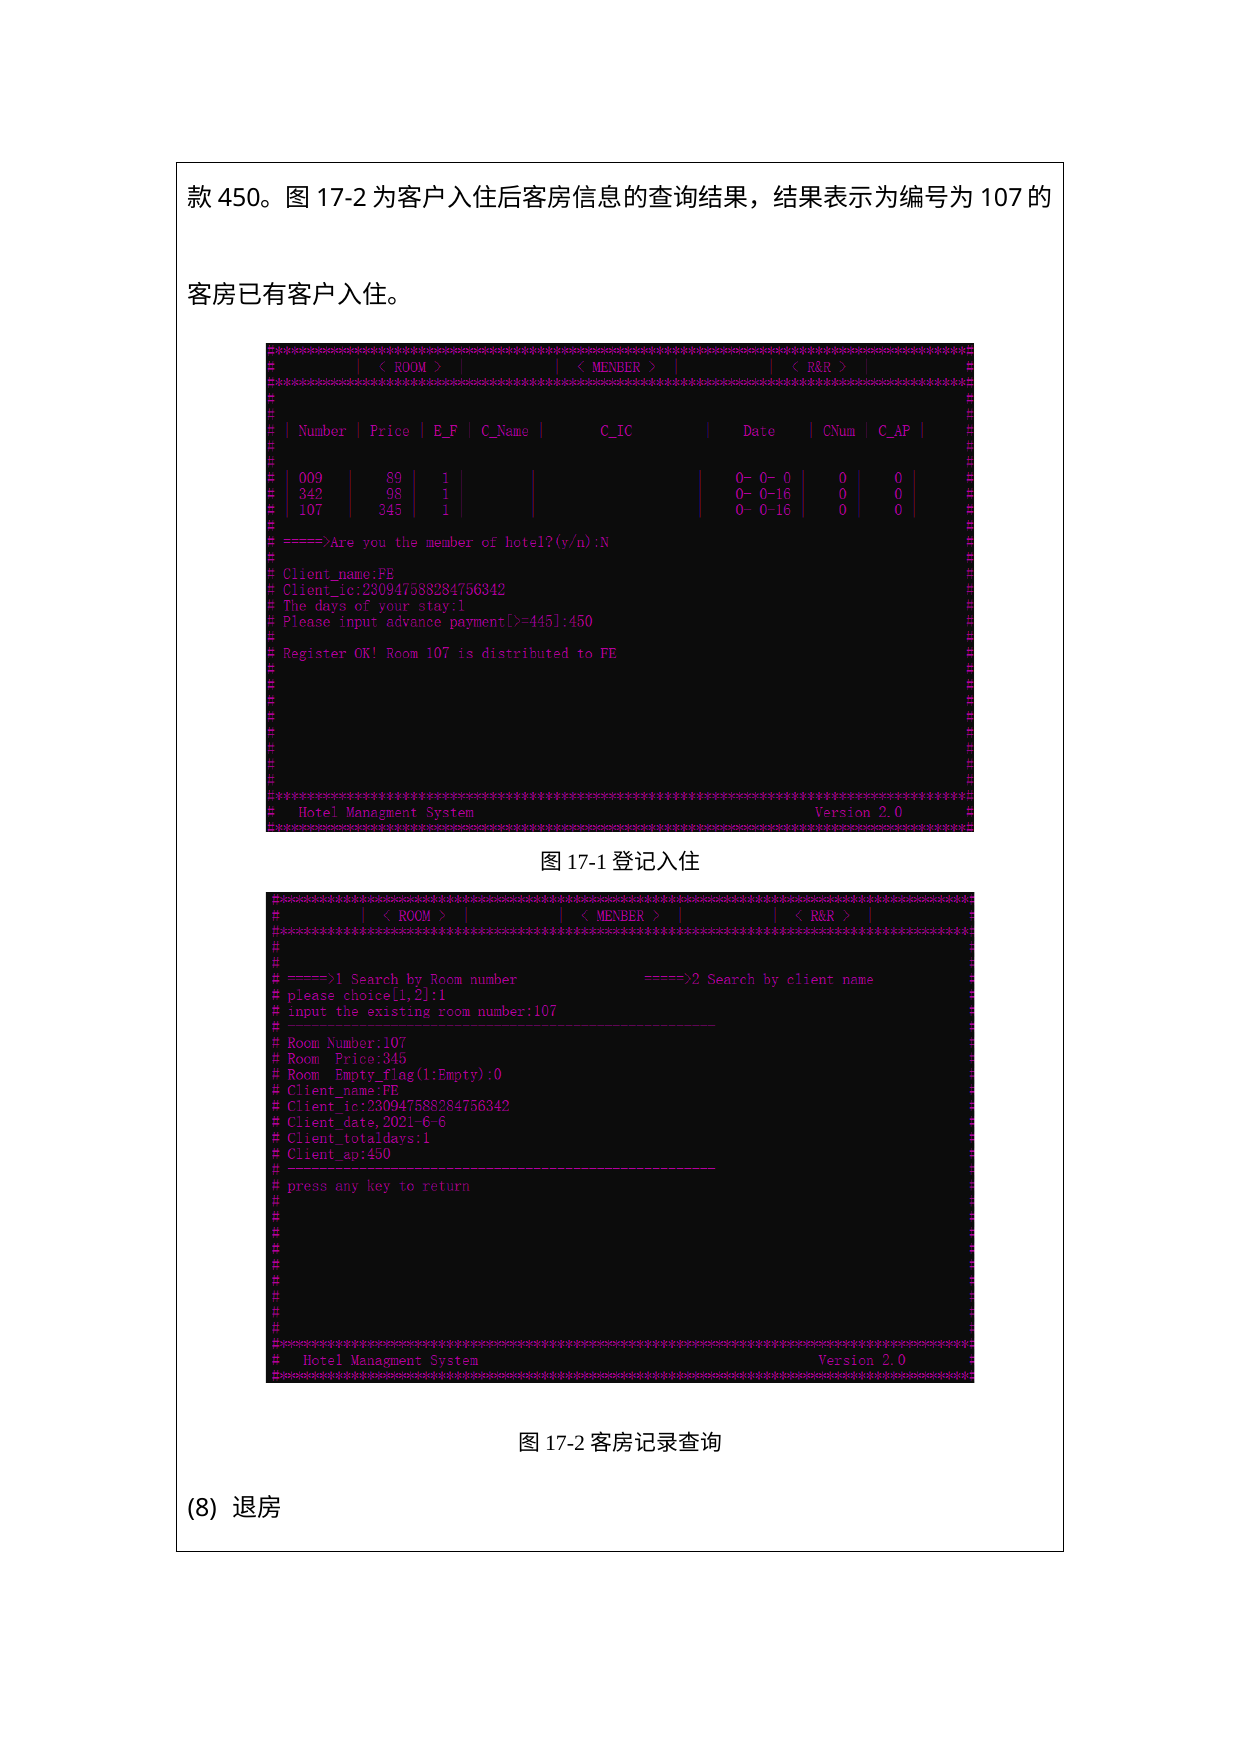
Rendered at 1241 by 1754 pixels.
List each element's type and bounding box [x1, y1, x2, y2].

table_cell [177, 163, 1063, 1551]
picture [265, 892, 975, 1383]
picture [265, 343, 975, 832]
